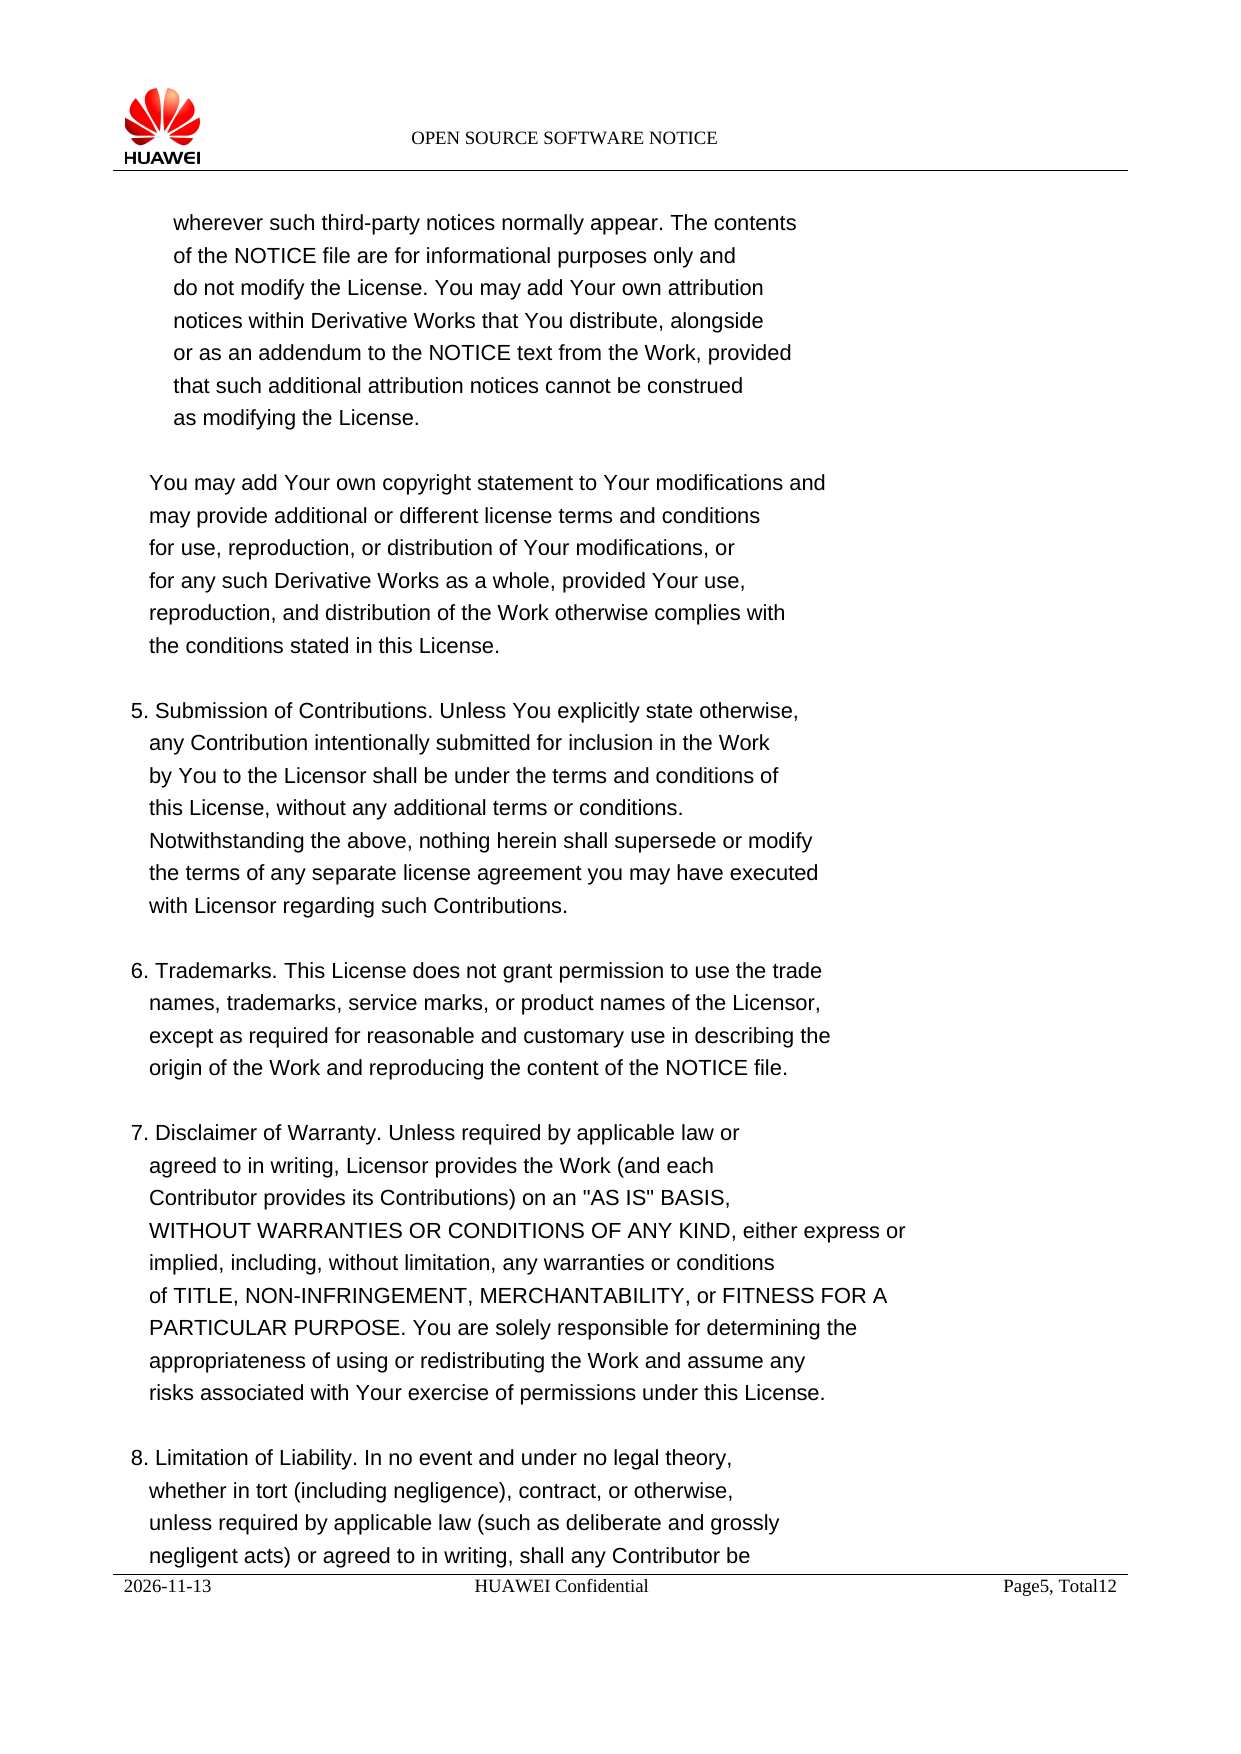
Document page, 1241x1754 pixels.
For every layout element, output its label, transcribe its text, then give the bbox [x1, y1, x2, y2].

text Notwithstanding the above, nothing herein shall supersede or modify [112, 824, 1128, 856]
text this License, without any additional terms or conditions. [112, 791, 1128, 824]
text Contributor provides its Contributions) on an "AS IS" BASIS, [112, 1181, 1128, 1214]
text 7. Disclaimer of Warranty. Unless required by applicable law or [112, 1116, 1128, 1149]
text for use, reproduction, or distribution of Your modifications, or [112, 531, 1128, 564]
text WITHOUT WARRANTIES OR CONDITIONS OF ANY KIND, either express or [112, 1214, 1128, 1246]
text origin of the Work and reproducing the content of the NOTICE file. [112, 1051, 1128, 1084]
text except as required for reasonable and customary use in describing the [112, 1019, 1128, 1051]
text of the NOTICE file are for informational purposes only and [112, 239, 1128, 271]
text the terms of any separate license agreement you may have executed [112, 856, 1128, 889]
text appropriateness of using or redistributing the Work and assume any [112, 1344, 1128, 1376]
text by You to the Licensor shall be under the terms and conditions of [112, 759, 1128, 791]
text You may add Your own copyright statement to Your modifications and [112, 466, 1128, 499]
text 5. Submission of Contributions. Unless You explicitly state otherwise, [112, 694, 1128, 726]
text or as an addendum to the NOTICE text from the Work, provided [112, 336, 1128, 369]
text PARTICULAR PURPOSE. You are solely responsible for determining the [112, 1311, 1128, 1344]
text notices within Derivative Works that You distribute, alongside [112, 304, 1128, 336]
text names, trademarks, service marks, or product names of the Licensor, [112, 986, 1128, 1019]
text the conditions stated in this License. [112, 629, 1128, 661]
text whether in tort (including negligence), contract, or otherwise, [112, 1474, 1128, 1506]
text do not modify the License. You may add Your own attribution [112, 271, 1128, 304]
text for any such Derivative Works as a whole, provided Your use, [112, 564, 1128, 596]
text of TITLE, NON-INFRINGEMENT, MERCHANTABILITY, or FITNESS FOR A [112, 1279, 1128, 1311]
text 8. Limitation of Liability. In no event and under no legal theory, [112, 1441, 1128, 1474]
text that such additional attribution notices cannot be construed [112, 369, 1128, 401]
text wherever such third-party notices normally appear. The contents [112, 206, 1128, 239]
text risks associated with Your exercise of permissions under this License. [112, 1376, 1128, 1409]
text may provide additional or different license terms and conditions [112, 499, 1128, 531]
picture [125, 88, 200, 164]
text as modifying the License. [112, 401, 1128, 434]
text any Contribution intentionally submitted for inclusion in the Work [112, 726, 1128, 759]
text agreed to in writing, Licensor provides the Work (and each [112, 1149, 1128, 1181]
text implied, including, without limitation, any warranties or conditions [112, 1246, 1128, 1279]
text 6. Trademarks. This License does not grant permission to use the trade [112, 954, 1128, 986]
text reproduction, and distribution of the Work otherwise complies with [112, 596, 1128, 629]
text with Licensor regarding such Contributions. [112, 889, 1128, 921]
text unless required by applicable law (such as deliberate and grossly [112, 1506, 1128, 1539]
text negligent acts) or agreed to in writing, shall any Contributor be [112, 1539, 1128, 1571]
